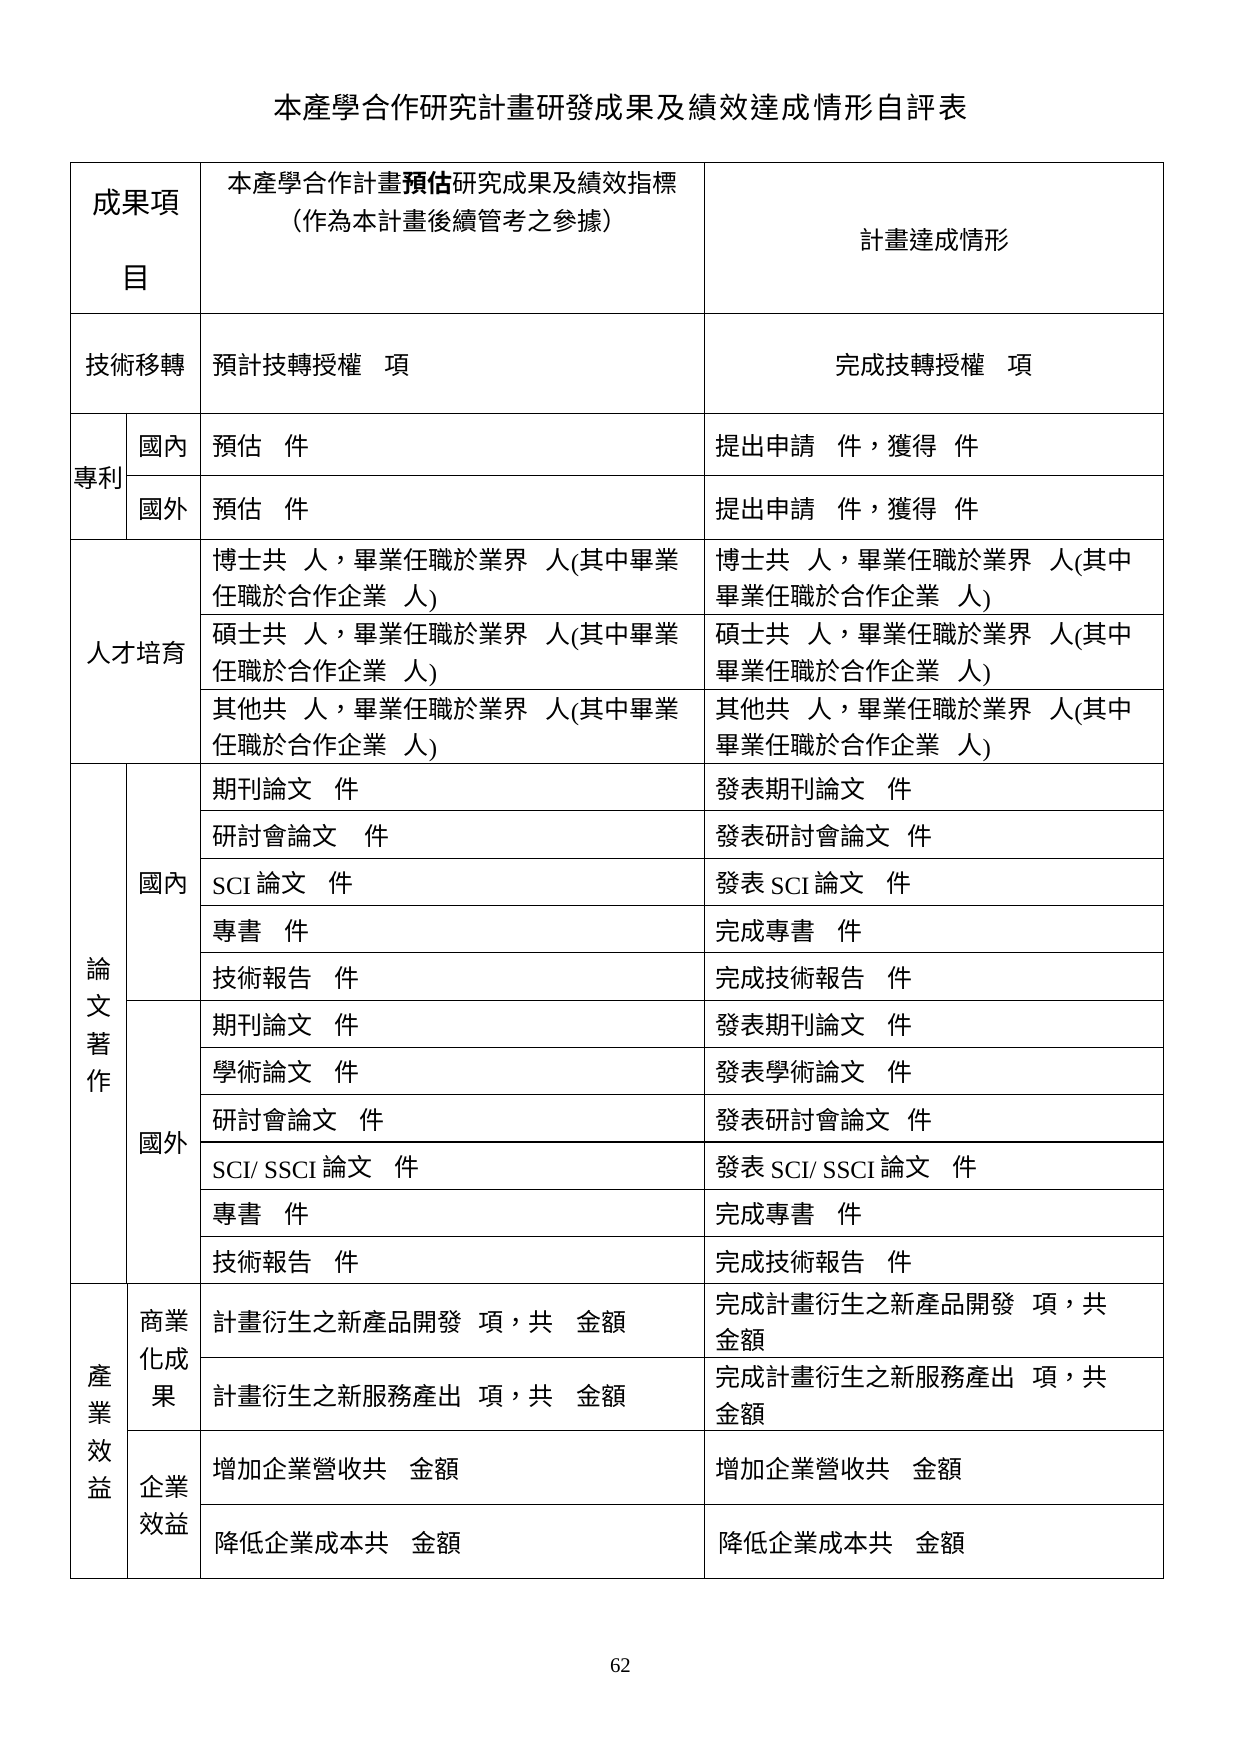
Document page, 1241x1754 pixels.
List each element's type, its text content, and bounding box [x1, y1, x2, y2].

table_cell 增加企業營收共 金額 [201, 1431, 704, 1504]
table_cell 技術移轉 [71, 314, 200, 413]
table_cell 完成計畫衍生之新產品開發 項，共 金額 [705, 1284, 1163, 1357]
table_cell 發表SCI/ SSCI論文 件 [705, 1143, 1163, 1189]
table_cell 國外 [127, 1001, 200, 1283]
table_cell 發表學術論文 件 [705, 1048, 1163, 1094]
table_cell 國內 [127, 764, 200, 999]
table_cell 預估 件 [201, 414, 704, 474]
table_cell 發表研討會論文 件 [705, 811, 1163, 858]
table_cell 其他共 人，畢業任職於業界 人(其中畢業任職於合作企業 人) [705, 690, 1163, 763]
table_cell 專書 件 [201, 906, 704, 952]
table_header 計畫達成情形 [705, 163, 1163, 313]
table_cell 企業 效益 [128, 1431, 200, 1577]
table_cell 預估 件 [201, 476, 704, 539]
table_cell 完成專書 件 [705, 906, 1163, 952]
table_cell 技術報告 件 [201, 1237, 704, 1283]
table_cell 期刊論文 件 [201, 764, 704, 810]
table_cell 降低企業成本共 金額 [201, 1505, 704, 1577]
table_cell 發表期刊論文 件 [705, 764, 1163, 810]
table_cell SCI論文 件 [201, 859, 704, 905]
table_cell 完成技術報告 件 [705, 953, 1163, 999]
table_cell 碩士共 人，畢業任職於業界 人(其中畢業任職於合作企業 人) [201, 615, 704, 688]
table_cell 國外 [127, 476, 200, 539]
table_cell 發表SCI論文 件 [705, 859, 1163, 905]
table_cell 碩士共 人，畢業任職於業界 人(其中畢業任職於合作企業 人) [705, 615, 1163, 688]
table_cell 專利 [71, 414, 126, 539]
table_cell 研討會論文 件 [201, 1095, 704, 1141]
table_cell 博士共 人，畢業任職於業界 人(其中畢業任職於合作企業 人) [201, 540, 704, 614]
table_cell 計畫衍生之新產品開發 項，共 金額 [201, 1284, 704, 1357]
table_cell 完成計畫衍生之新服務產出 項，共 金額 [705, 1358, 1163, 1430]
table_cell 博士共 人，畢業任職於業界 人(其中畢業任職於合作企業 人) [705, 540, 1163, 614]
table_cell 完成技轉授權 項 [705, 314, 1163, 413]
table_cell 提出申請 件，獲得 件 [705, 476, 1163, 539]
table_cell 研討會論文 件 [201, 811, 704, 858]
table_cell 專書 件 [201, 1190, 704, 1236]
table_cell SCI/ SSCI論文 件 [201, 1143, 704, 1189]
table_cell 人才培育 [71, 540, 200, 763]
table_cell 期刊論文 件 [201, 1001, 704, 1047]
table_cell 學術論文 件 [201, 1048, 704, 1094]
table_cell 產業效益 [71, 1284, 127, 1577]
table_cell 發表期刊論文 件 [705, 1001, 1163, 1047]
table_cell 增加企業營收共 金額 [705, 1431, 1163, 1504]
table_cell 技術報告 件 [201, 953, 704, 999]
table_cell 完成專書 件 [705, 1190, 1163, 1236]
text 本產學合作研究計畫研發成果及績效達成情形自評表 [71, 68, 1169, 143]
table_cell 完成技術報告 件 [705, 1237, 1163, 1283]
table_cell 預計技轉授權 項 [201, 314, 704, 413]
table_cell 發表研討會論文 件 [705, 1095, 1163, 1141]
table_cell 計畫衍生之新服務產出 項，共 金額 [201, 1358, 704, 1430]
table_cell 商業化成果 [128, 1284, 200, 1430]
table_cell 國內 [127, 414, 200, 474]
table_cell 其他共 人，畢業任職於業界 人(其中畢業任職於合作企業 人) [201, 690, 704, 763]
table_header 成果項目 [71, 163, 200, 313]
table_header 本產學合作計畫預估研究成果及績效指標 （作為本計畫後續管考之參據） [201, 163, 704, 313]
table_cell 降低企業成本共 金額 [705, 1505, 1163, 1577]
table_cell 論文著作 [71, 764, 126, 1283]
table_cell 提出申請 件，獲得 件 [705, 414, 1163, 474]
